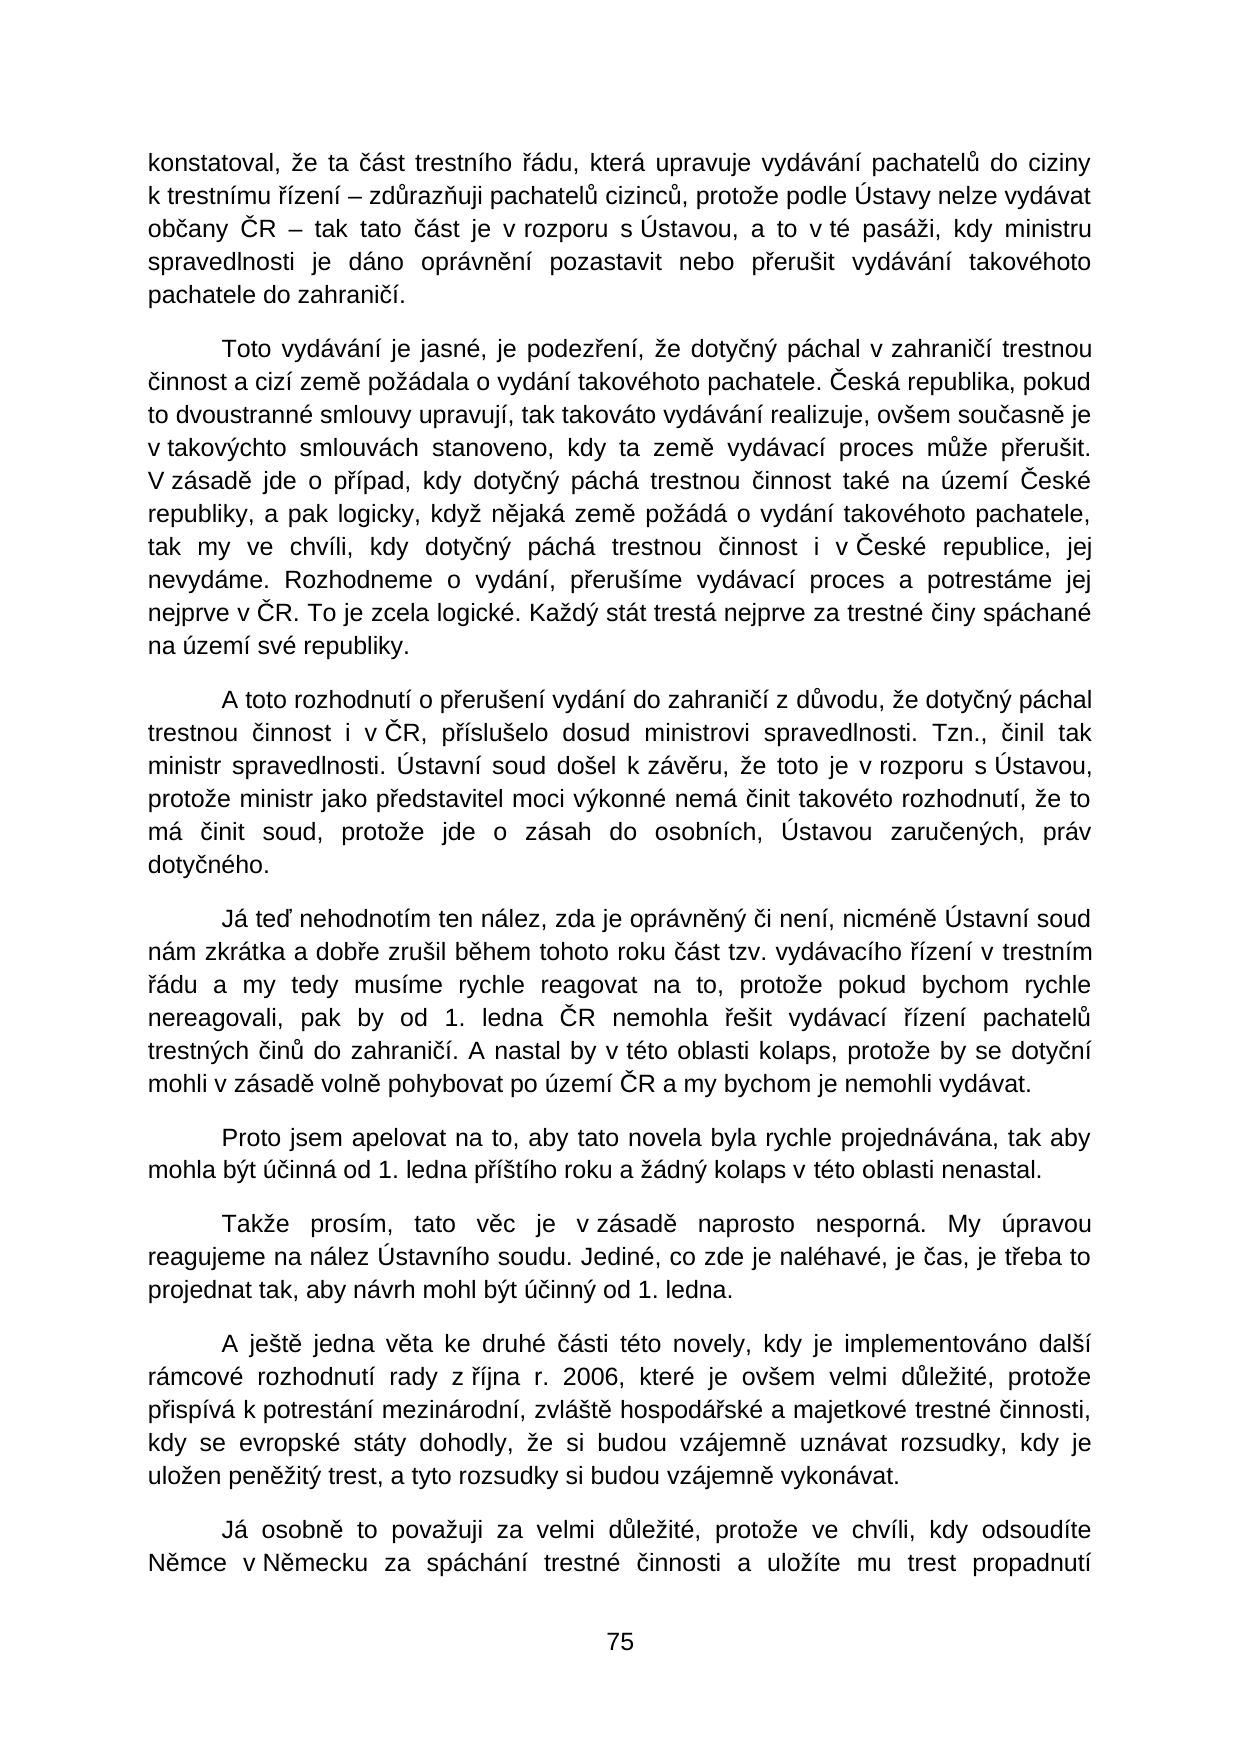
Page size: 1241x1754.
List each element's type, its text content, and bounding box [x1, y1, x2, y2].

text Toto vydávání je jasné, je podezření, že dotyčný páchal v zahraničí trestnou činnost a cizí země požádala o vydání takovéhoto pachatele. Česká republika, pokud to dvoustranné smlouvy upravují, tak takováto vydávání realizuje, ovšem současně je v takovýchto smlouvách stanoveno, kdy ta země vydávací proces může přerušit. V zásadě jde o případ, kdy dotyčný páchá trestnou činnost také na území České republiky, a pak logicky, když nějaká země požádá o vydání takovéhoto pachatele, tak my ve chvíli, kdy dotyčný páchá trestnou činnost i v České republice, jej nevydáme. Rozhodneme o vydání, přerušíme vydávací proces a potrestáme jej nejprve v ČR. To je zcela logické. Každý stát trestá nejprve za trestné činy spáchané na území své republiky. [148, 333, 1093, 659]
text Takže prosím, tato věc je v zásadě naprosto nesporná. My úpravou reagujeme na nález Ústavního soudu. Jediné, co zde je naléhavé, je čas, je třeba to projednat tak, aby návrh mohl být účinný od 1. ledna. [148, 1209, 1093, 1304]
text Já teď nehodnotím ten nález, zda je oprávněný či není, nicméně Ústavní soud nám zkrátka a dobře zrušil během tohoto roku část tzv. vydávacího řízení v trestním řádu a my tedy musíme rychle reagovat na to, protože pokud bychom rychle nereagovali, pak by od 1. ledna ČR nemohla řešit vydávací řízení pachatelů trestných činů do zahraničí. A nastal by v této oblasti kolaps, protože by se dotyční mohli v zásadě volně pohybovat po území ČR a my bychom je nemohli vydávat. [148, 903, 1093, 1097]
text A toto rozhodnutí o přerušení vydání do zahraničí z důvodu, že dotyčný páchal trestnou činnost i v ČR, příslušelo dosud ministrovi spravedlnosti. Tzn., činil tak ministr spravedlnosti. Ústavní soud došel k závěru, že toto je v rozporu s Ústavou, protože ministr jako představitel moci výkonné nemá činit takovéto rozhodnutí, že to má činit soud, protože jde o zásah do osobních, Ústavou zaručených, práv dotyčného. [148, 684, 1093, 878]
text A ještě jedna věta ke druhé části této novely, kdy je implementováno další rámcové rozhodnutí rady z října r. 2006, které je ovšem velmi důležité, protože přispívá k potrestání mezinárodní, zvláště hospodářské a majetkové trestné činnosti, kdy se evropské státy dohodly, že si budou vzájemně uznávat rozsudky, kdy je uložen peněžitý trest, a tyto rozsudky si budou vzájemně vykonávat. [148, 1329, 1093, 1490]
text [148, 1515, 1093, 1577]
text Proto jsem apelovat na to, aby tato novela byla rychle projednávána, tak aby mohla být účinná od 1. ledna příštího roku a žádný kolaps v této oblasti nenastal. [148, 1122, 1093, 1184]
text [148, 148, 1093, 308]
